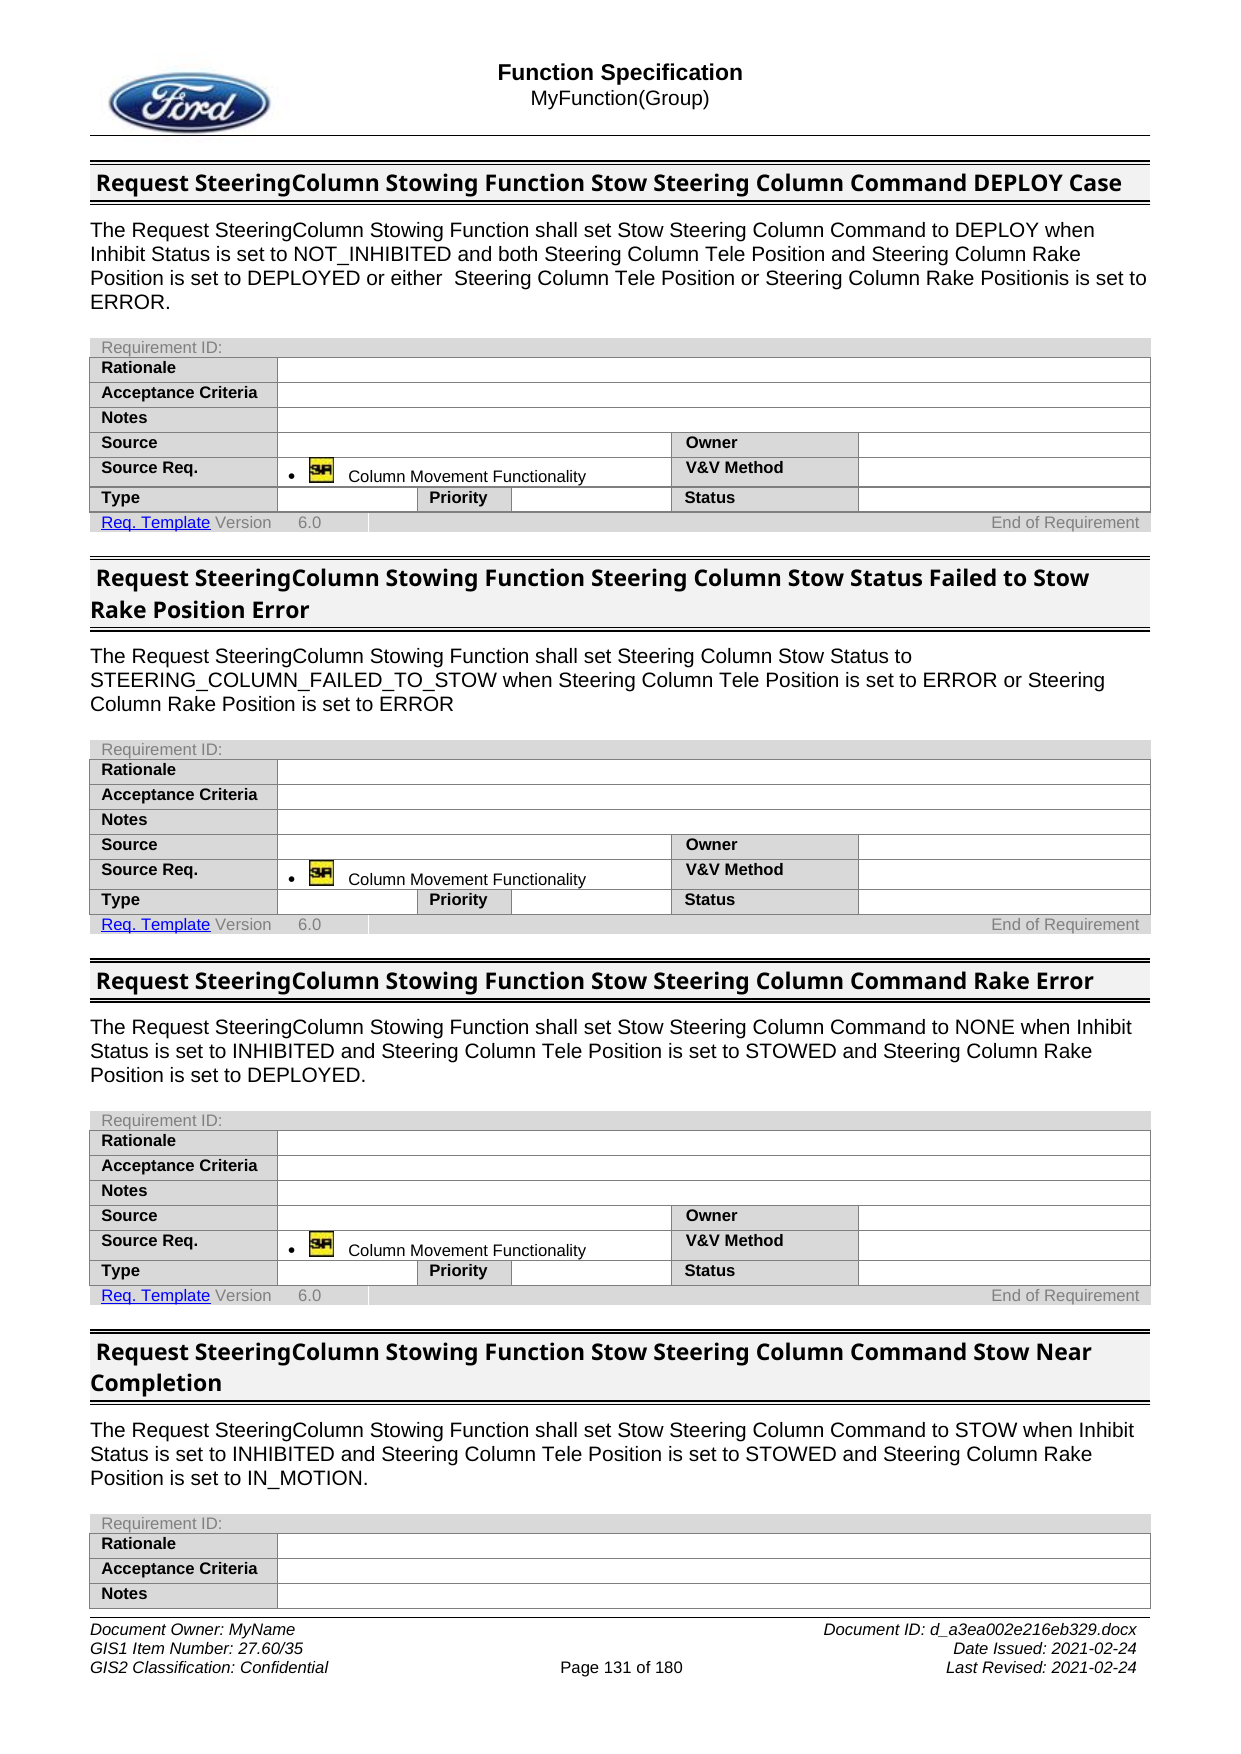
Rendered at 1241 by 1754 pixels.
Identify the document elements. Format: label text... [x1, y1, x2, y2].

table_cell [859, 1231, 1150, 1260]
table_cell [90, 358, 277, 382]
picture [309, 457, 334, 483]
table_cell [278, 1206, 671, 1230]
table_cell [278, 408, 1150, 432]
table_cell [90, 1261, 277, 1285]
text The Request SteeringColumn Stowing Function shall set Steering Column Stow Status to STEERING_COLUMN_FAILED_TO_STOW when Steering Column Tele Position is set to ERROR or Steering Column Rake Position is set to ERROR [90, 644, 1150, 716]
text Request SteeringColumn Stowing Function Stow Steering Column Command Rake Error [90, 963, 1150, 998]
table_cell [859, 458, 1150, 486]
text Request SteeringColumn Stowing Function Stow Steering Column Command Stow Near Completion [90, 1334, 1150, 1400]
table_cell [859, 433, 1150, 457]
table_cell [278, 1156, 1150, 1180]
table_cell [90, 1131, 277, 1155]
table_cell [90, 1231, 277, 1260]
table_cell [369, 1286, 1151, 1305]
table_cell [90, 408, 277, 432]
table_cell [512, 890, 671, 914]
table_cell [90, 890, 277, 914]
text Request SteeringColumn Stowing Function Steering Column Stow Status Failed to Stow Rake Position Error [90, 560, 1150, 627]
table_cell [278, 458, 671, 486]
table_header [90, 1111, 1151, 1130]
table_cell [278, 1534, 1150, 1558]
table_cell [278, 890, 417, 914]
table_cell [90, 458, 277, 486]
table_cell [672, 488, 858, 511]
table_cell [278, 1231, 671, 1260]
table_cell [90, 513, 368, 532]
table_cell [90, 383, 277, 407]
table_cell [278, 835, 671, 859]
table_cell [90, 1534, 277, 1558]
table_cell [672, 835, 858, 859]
text The Request SteeringColumn Stowing Function shall set Stow Steering Column Command to DEPLOY when Inhibit Status is set to NOT_INHIBITED and both Steering Column Tele Position and Steering Column Rake Position is set to DEPLOYED or either Steering Column Tele Position or Steering Column Rake Positionis is set to ERROR. [90, 218, 1150, 313]
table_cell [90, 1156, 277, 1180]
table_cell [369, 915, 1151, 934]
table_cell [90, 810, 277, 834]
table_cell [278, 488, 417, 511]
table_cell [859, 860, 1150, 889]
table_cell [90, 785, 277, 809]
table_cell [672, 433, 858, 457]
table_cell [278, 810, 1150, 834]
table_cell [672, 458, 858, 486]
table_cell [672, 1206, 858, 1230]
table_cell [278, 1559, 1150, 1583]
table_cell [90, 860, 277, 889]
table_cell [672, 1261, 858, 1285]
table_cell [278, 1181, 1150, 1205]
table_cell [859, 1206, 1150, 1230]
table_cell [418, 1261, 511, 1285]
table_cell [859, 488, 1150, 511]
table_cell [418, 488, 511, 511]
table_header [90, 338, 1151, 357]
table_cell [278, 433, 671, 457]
text The Request SteeringColumn Stowing Function shall set Stow Steering Column Command to NONE when Inhibit Status is set to INHIBITED and Steering Column Tele Position is set to STOWED and Steering Column Rake Position is set to DEPLOYED. [90, 1015, 1150, 1087]
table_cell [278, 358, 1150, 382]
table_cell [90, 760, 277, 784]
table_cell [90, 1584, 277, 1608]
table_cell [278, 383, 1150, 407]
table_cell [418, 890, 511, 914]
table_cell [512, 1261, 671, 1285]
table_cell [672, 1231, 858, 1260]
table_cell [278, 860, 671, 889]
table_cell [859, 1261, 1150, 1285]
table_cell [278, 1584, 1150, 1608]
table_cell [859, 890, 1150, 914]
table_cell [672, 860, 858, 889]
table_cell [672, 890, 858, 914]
text Request SteeringColumn Stowing Function Stow Steering Column Command DEPLOY Case [90, 165, 1150, 200]
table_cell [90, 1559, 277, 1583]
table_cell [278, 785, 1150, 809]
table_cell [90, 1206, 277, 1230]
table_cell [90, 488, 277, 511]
picture [309, 860, 334, 886]
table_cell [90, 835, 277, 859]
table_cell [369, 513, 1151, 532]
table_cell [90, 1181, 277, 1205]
text The Request SteeringColumn Stowing Function shall set Stow Steering Column Command to STOW when Inhibit Status is set to INHIBITED and Steering Column Tele Position is set to STOWED and Steering Column Rake Position is set to IN_MOTION. [90, 1418, 1150, 1489]
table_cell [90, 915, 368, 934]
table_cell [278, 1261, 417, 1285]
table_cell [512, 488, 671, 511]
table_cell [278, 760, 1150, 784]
picture [309, 1231, 334, 1257]
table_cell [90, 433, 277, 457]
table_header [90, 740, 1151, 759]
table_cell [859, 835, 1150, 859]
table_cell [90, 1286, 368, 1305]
picture [89, 53, 290, 154]
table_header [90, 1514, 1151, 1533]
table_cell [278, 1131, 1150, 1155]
